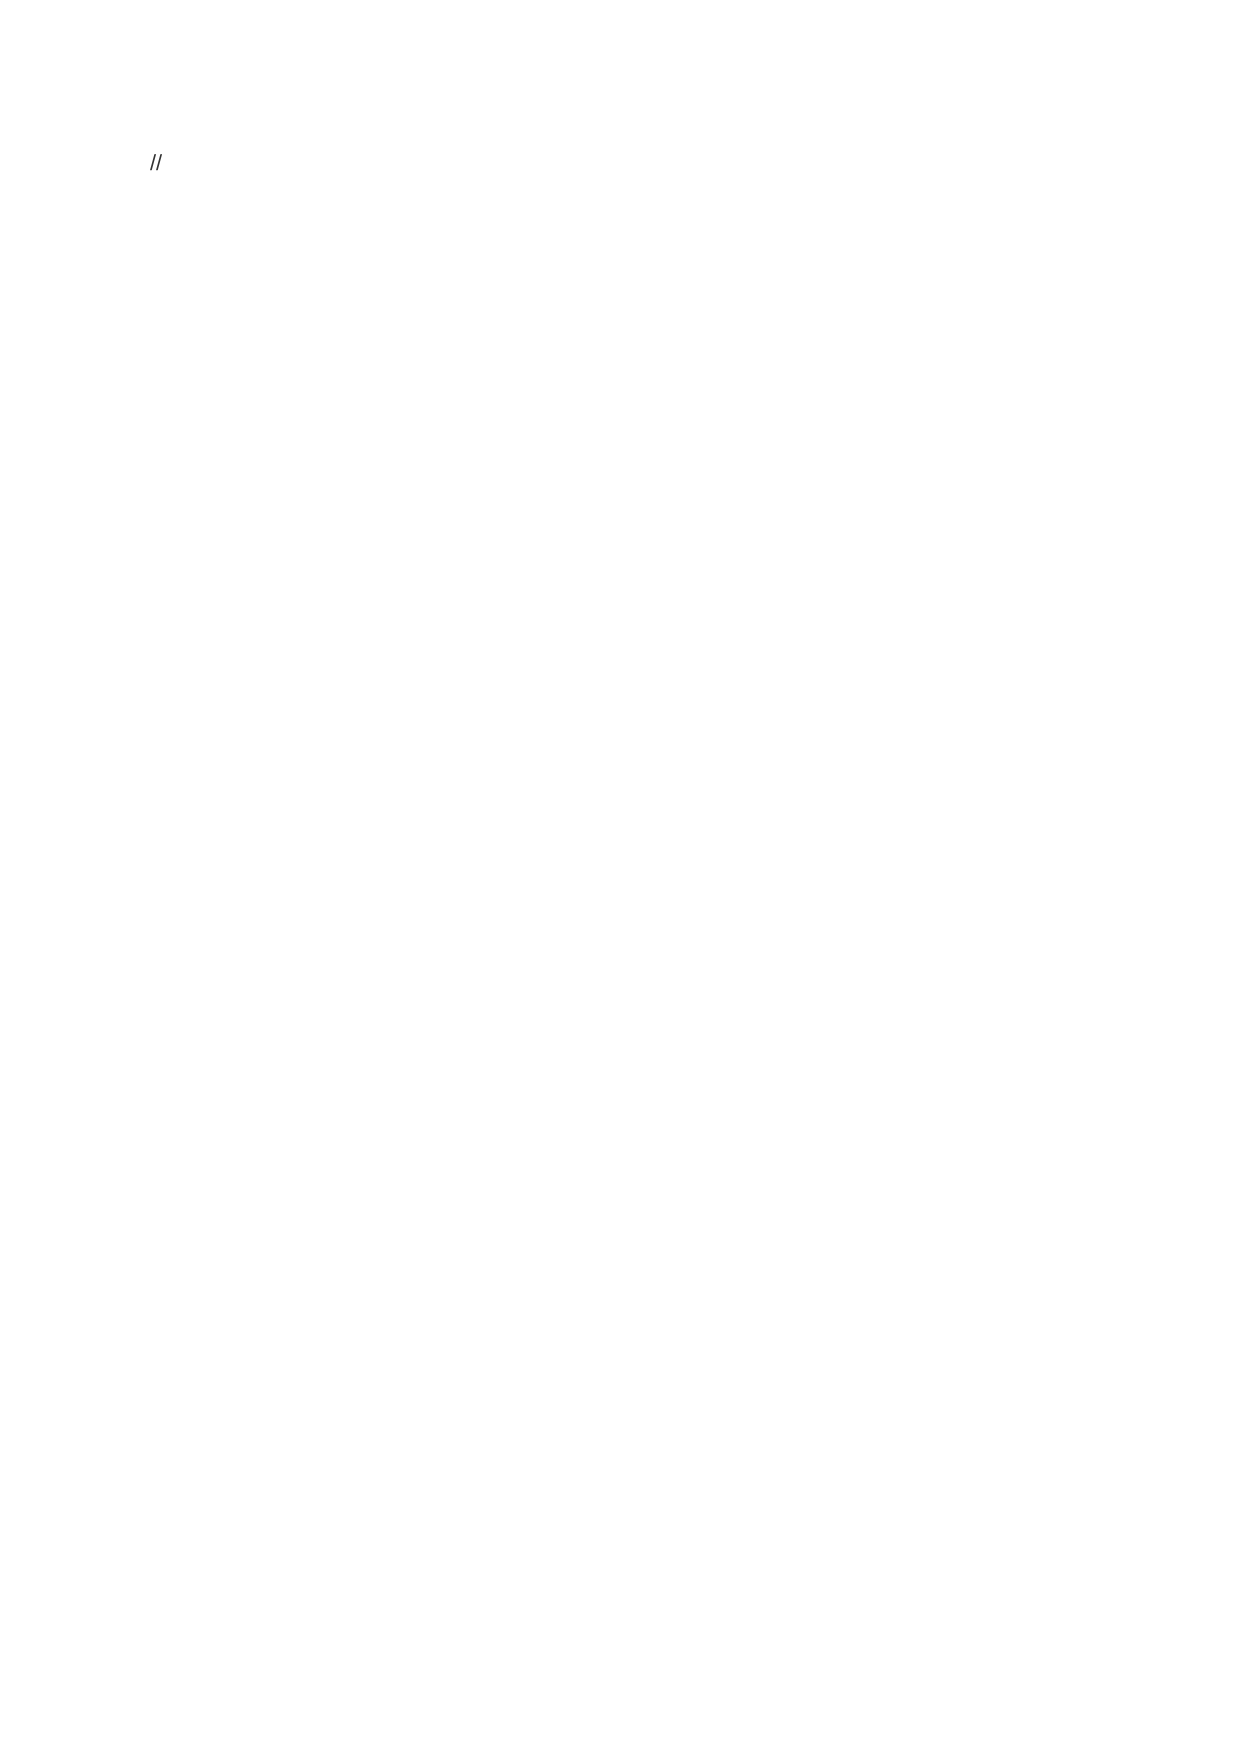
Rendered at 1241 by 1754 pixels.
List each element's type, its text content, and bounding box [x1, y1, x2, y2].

text // [150, 150, 1090, 175]
